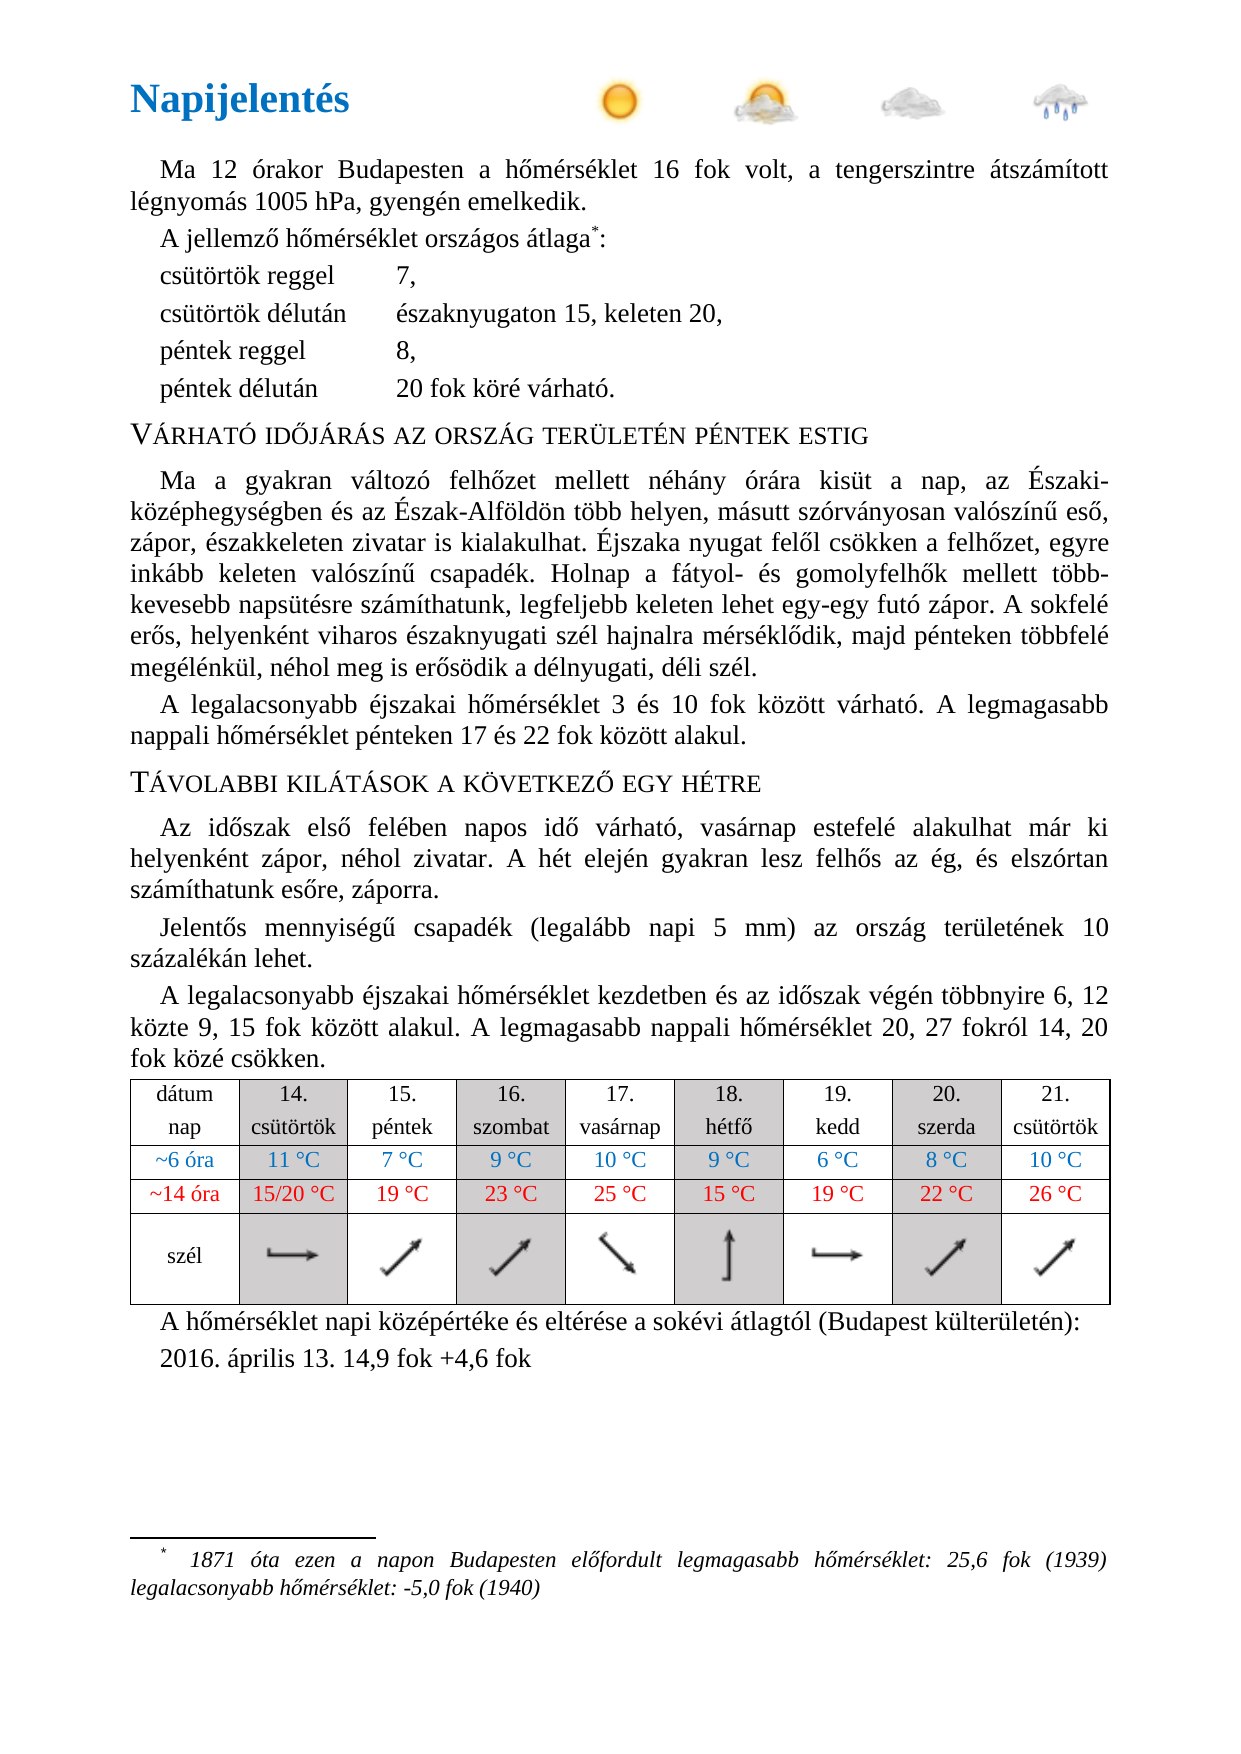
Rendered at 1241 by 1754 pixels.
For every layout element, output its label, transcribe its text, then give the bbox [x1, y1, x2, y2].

text Ma a gyakran változó felhőzet mellett néhány órára kisüt a nap, az Északi-középhegységben és az Észak-Alföldön több helyen, másutt szórványosan valószínű eső, zápor, északkeleten zivatar is kialakulhat. Éjszaka nyugat felől csökken a felhőzet, egyre inkább keleten valószínű csapadék. Holnap a fátyol- és gomolyfelhők mellett több-kevesebb napsütésre számíthatunk, legfeljebb keleten lehet egy-egy futó zápor. A sokfelé erős, helyenként viharos északnyugati szél hajnalra mérséklődik, majd pénteken többfelé megélénkül, néhol meg is erősödik a délnyugati, déli szél. [130, 464, 1110, 682]
table_cell [240, 1214, 347, 1304]
table_cell 22 °C [893, 1180, 1001, 1213]
table_cell csütörtök [1002, 1113, 1109, 1145]
text Várható időjárás az ország területén péntek estig [130, 415, 1110, 451]
text Távolabbi kilátások a következő egy hétre [130, 763, 1110, 799]
table_cell hétfő [675, 1113, 783, 1145]
text péntek délután 20 fok köré várható. [130, 372, 1110, 403]
table_header 20. [893, 1080, 1001, 1113]
table_cell 8 °C [893, 1146, 1001, 1179]
table_cell 19 °C [784, 1180, 892, 1213]
table_cell nap [131, 1113, 239, 1145]
table_header 16. [457, 1080, 565, 1113]
text Az időszak első felében napos idő várható, vasárnap estefelé alakulhat már ki helyenként zápor, néhol zivatar. A hét elején gyakran lesz felhős az ég, és elszórtan számíthatunk esőre, záporra. [130, 811, 1110, 905]
text 2016. április 13. 14,9 fok +4,6 fok [130, 1342, 1110, 1373]
text Jelentős mennyiségű csapadék (legalább napi 5 mm) az ország területének 10 százalékán lehet. [130, 911, 1110, 973]
table_cell szél [131, 1214, 239, 1304]
table_cell 9 °C [457, 1146, 565, 1179]
table_header 18. [675, 1080, 783, 1113]
table_header 14. [240, 1080, 347, 1113]
table_cell 10 °C [1002, 1146, 1109, 1179]
table_cell [1002, 1214, 1109, 1304]
table_header 19. [784, 1080, 892, 1113]
picture [470, 1215, 555, 1298]
table_cell ~14 óra [131, 1180, 239, 1213]
table_cell péntek [348, 1113, 456, 1145]
table_header 17. [566, 1080, 674, 1113]
picture [578, 1213, 659, 1298]
table_cell 15 °C [675, 1180, 783, 1213]
table_cell [675, 1214, 783, 1304]
text A legalacsonyabb éjszakai hőmérséklet kezdetben és az időszak végén többnyire 6, 12 közte 9, 15 fok között alakul. A legmagasabb nappali hőmérséklet 20, 27 fokról 14, 20 fok közé csökken. [130, 979, 1110, 1073]
picture [906, 1213, 990, 1298]
text A jellemző hőmérséklet országos átlaga: [130, 222, 1110, 253]
picture [1009, 75, 1116, 134]
picture [361, 1215, 446, 1298]
table_cell [893, 1214, 1001, 1304]
table_cell [566, 1214, 674, 1304]
picture [263, 1225, 324, 1285]
table_cell 10 °C [566, 1146, 674, 1179]
table_cell kedd [784, 1113, 892, 1145]
picture [567, 75, 673, 134]
table_header 21. [1002, 1080, 1109, 1113]
picture [1015, 1213, 1099, 1298]
table_cell 7 °C [348, 1146, 456, 1179]
table_cell csütörtök [240, 1113, 347, 1145]
table_cell 19 °C [348, 1180, 456, 1213]
table_cell [348, 1214, 456, 1304]
text péntek reggel 8, [130, 334, 1110, 365]
text Ma 12 órakor Budapesten a hőmérséklet 16 fok volt, a tengerszintre átszámított légnyomás 1005 hPa, gyengén emelkedik. [130, 153, 1110, 216]
text A legalacsonyabb éjszakai hőmérséklet 3 és 10 fok között várható. A legmagasabb nappali hőmérséklet pénteken 17 és 22 fok között alakul. [130, 688, 1110, 750]
table_header dátum [131, 1080, 239, 1113]
table_cell 6 °C [784, 1146, 892, 1179]
table_cell szombat [457, 1113, 565, 1145]
picture [699, 1226, 759, 1286]
text A hőmérséklet napi középértéke és eltérése a sokévi átlagtól (Budapest külterületén): [130, 1305, 1110, 1336]
table_cell 26 °C [1002, 1180, 1109, 1213]
table_cell 11 °C [240, 1146, 347, 1179]
text csütörtök délután északnyugaton 15, keleten 20, [130, 297, 1110, 328]
picture [714, 75, 821, 134]
table_cell 15/20 °C [240, 1180, 347, 1213]
table_cell 23 °C [457, 1180, 565, 1213]
table_cell szerda [893, 1113, 1001, 1145]
table_header 15. [348, 1080, 456, 1113]
picture [861, 75, 968, 134]
table_cell [457, 1214, 565, 1304]
table_cell 9 °C [675, 1146, 783, 1179]
table_cell vasárnap [566, 1113, 674, 1145]
text csütörtök reggel 7, [130, 259, 1110, 291]
table_cell [784, 1214, 892, 1304]
table_cell ~6 óra [131, 1146, 239, 1179]
picture [808, 1225, 868, 1285]
table_cell 25 °C [566, 1180, 674, 1213]
